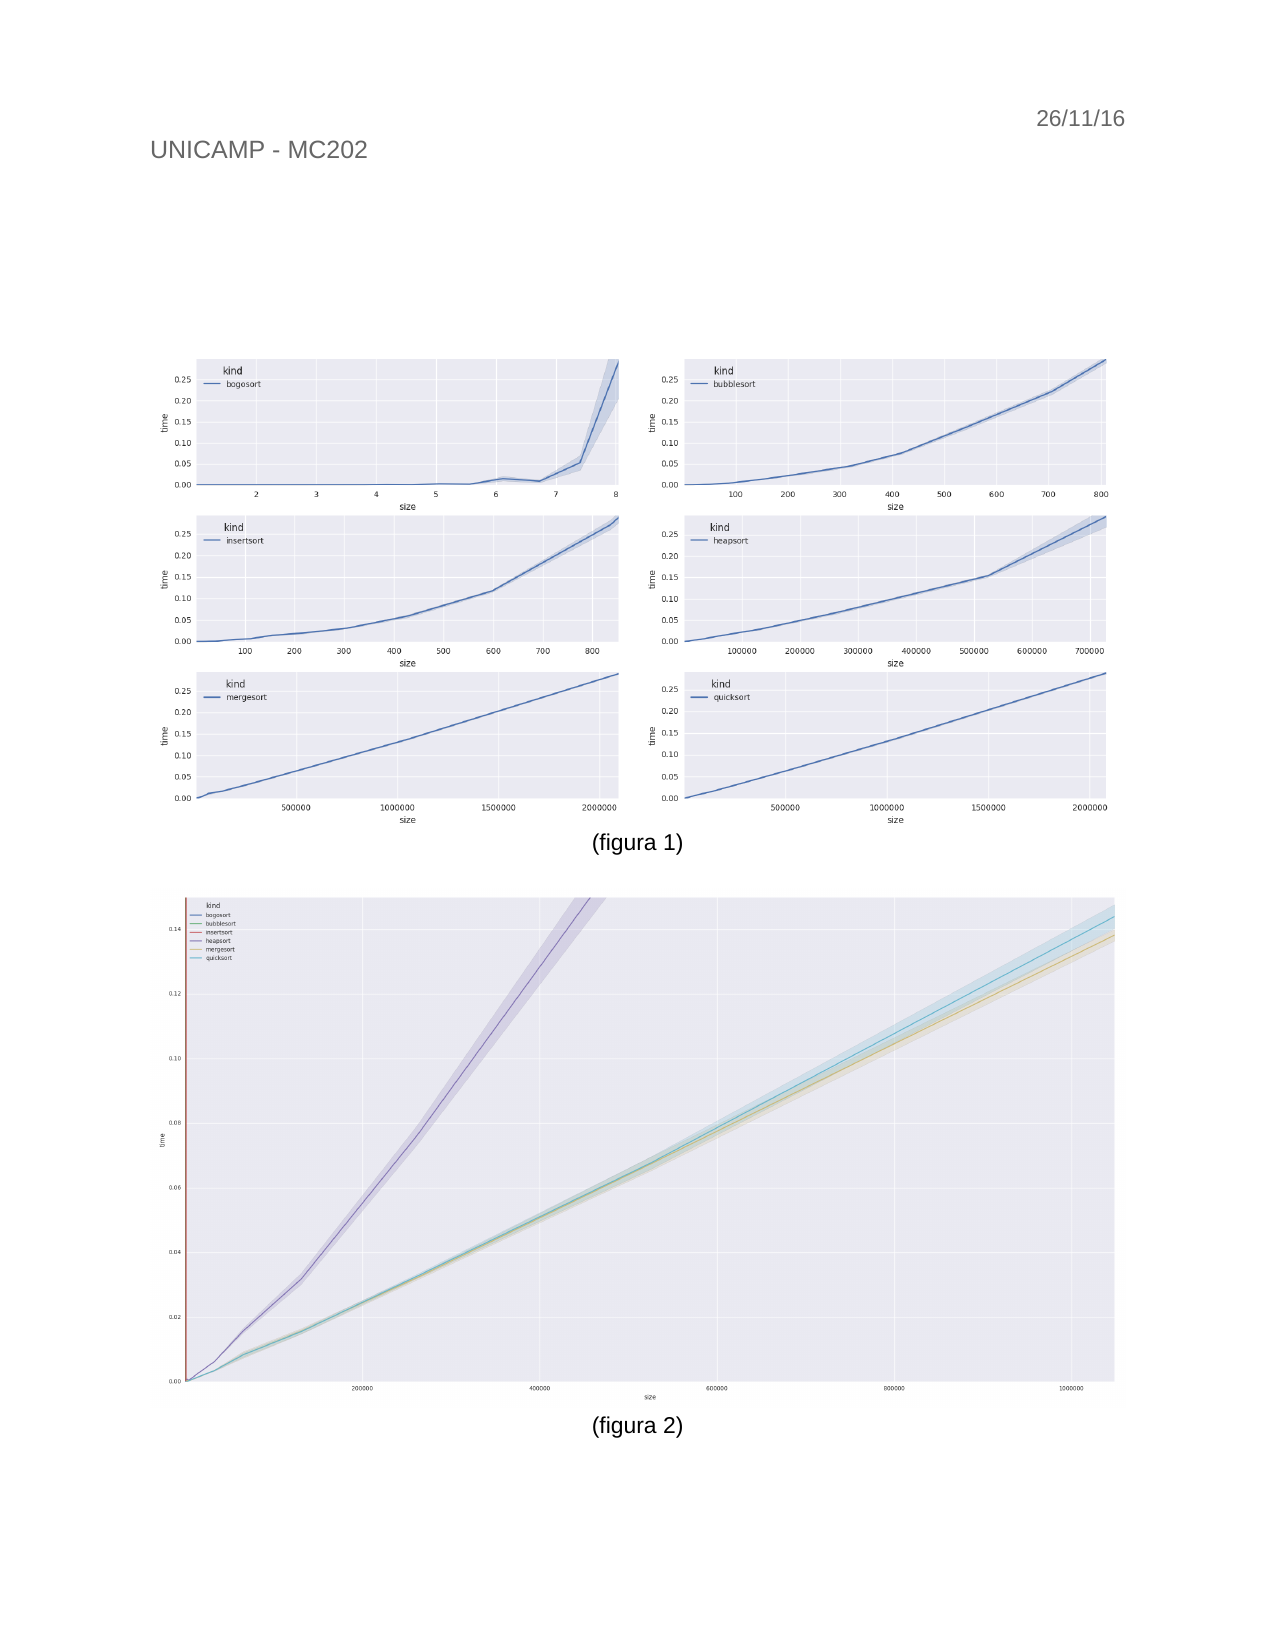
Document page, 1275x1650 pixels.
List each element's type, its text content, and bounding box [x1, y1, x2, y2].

text (figura 1) [150, 828, 1125, 855]
picture [150, 888, 1125, 1408]
picture [150, 349, 1125, 825]
text (figura 2) [150, 1412, 1125, 1438]
